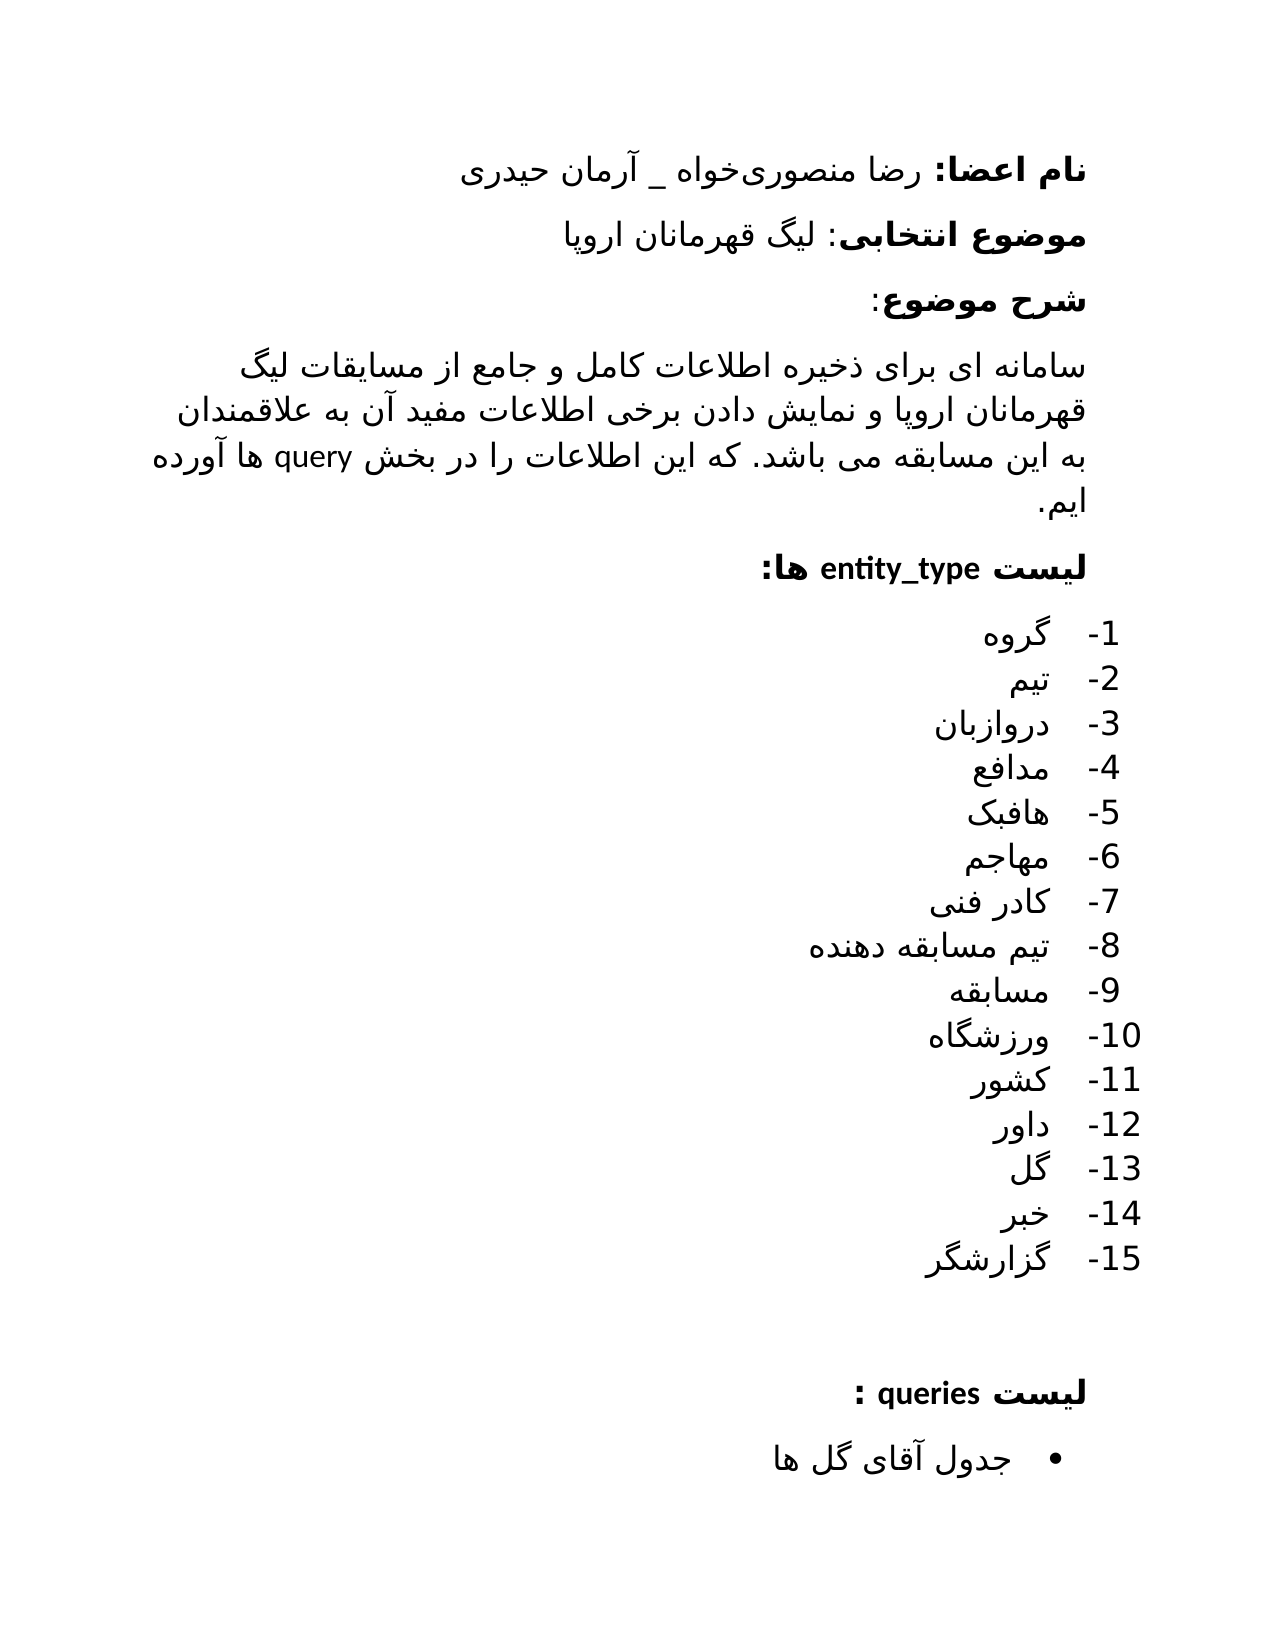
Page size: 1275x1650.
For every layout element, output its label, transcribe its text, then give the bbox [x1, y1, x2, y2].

list ورزشگاه [150, 1016, 1087, 1055]
list تیم [150, 659, 1087, 698]
text شرح موضوع: [150, 281, 1087, 320]
list دروازبان [150, 704, 1087, 743]
text لیست entity_type ها: [150, 547, 1087, 588]
list تیم مسابقه دهنده [150, 927, 1087, 966]
text موضوع انتخابی: لیگ قهرمانان اروپا [150, 215, 1087, 254]
list گل [150, 1150, 1087, 1189]
text لیست queries : [150, 1372, 1087, 1413]
list مهاجم [150, 838, 1087, 877]
list خبر [150, 1194, 1087, 1233]
list مدافع [150, 749, 1087, 787]
list هافبک [150, 793, 1087, 832]
list جدول آقای گل ها [150, 1440, 1050, 1478]
list داور [150, 1105, 1087, 1144]
list گروه [150, 615, 1087, 654]
list گزارشگر [150, 1239, 1087, 1278]
list کشور [150, 1061, 1087, 1099]
text سامانه ای برای ذخیره اطلاعات کامل و جامع از مسایقات لیگ قهرمانان اروپا و نمایش دادن برخی اطلاعات مفید آن به علاقمندان به این مسابقه می باشد. که این اطلاعات را در بخش query ها آورده ایم. [150, 346, 1087, 521]
list کادر فنی [150, 882, 1087, 921]
text نام اعضا: رضا منصوری‌خواه _ آرمان حیدری [150, 150, 1087, 189]
list مسابقه [150, 972, 1087, 1010]
